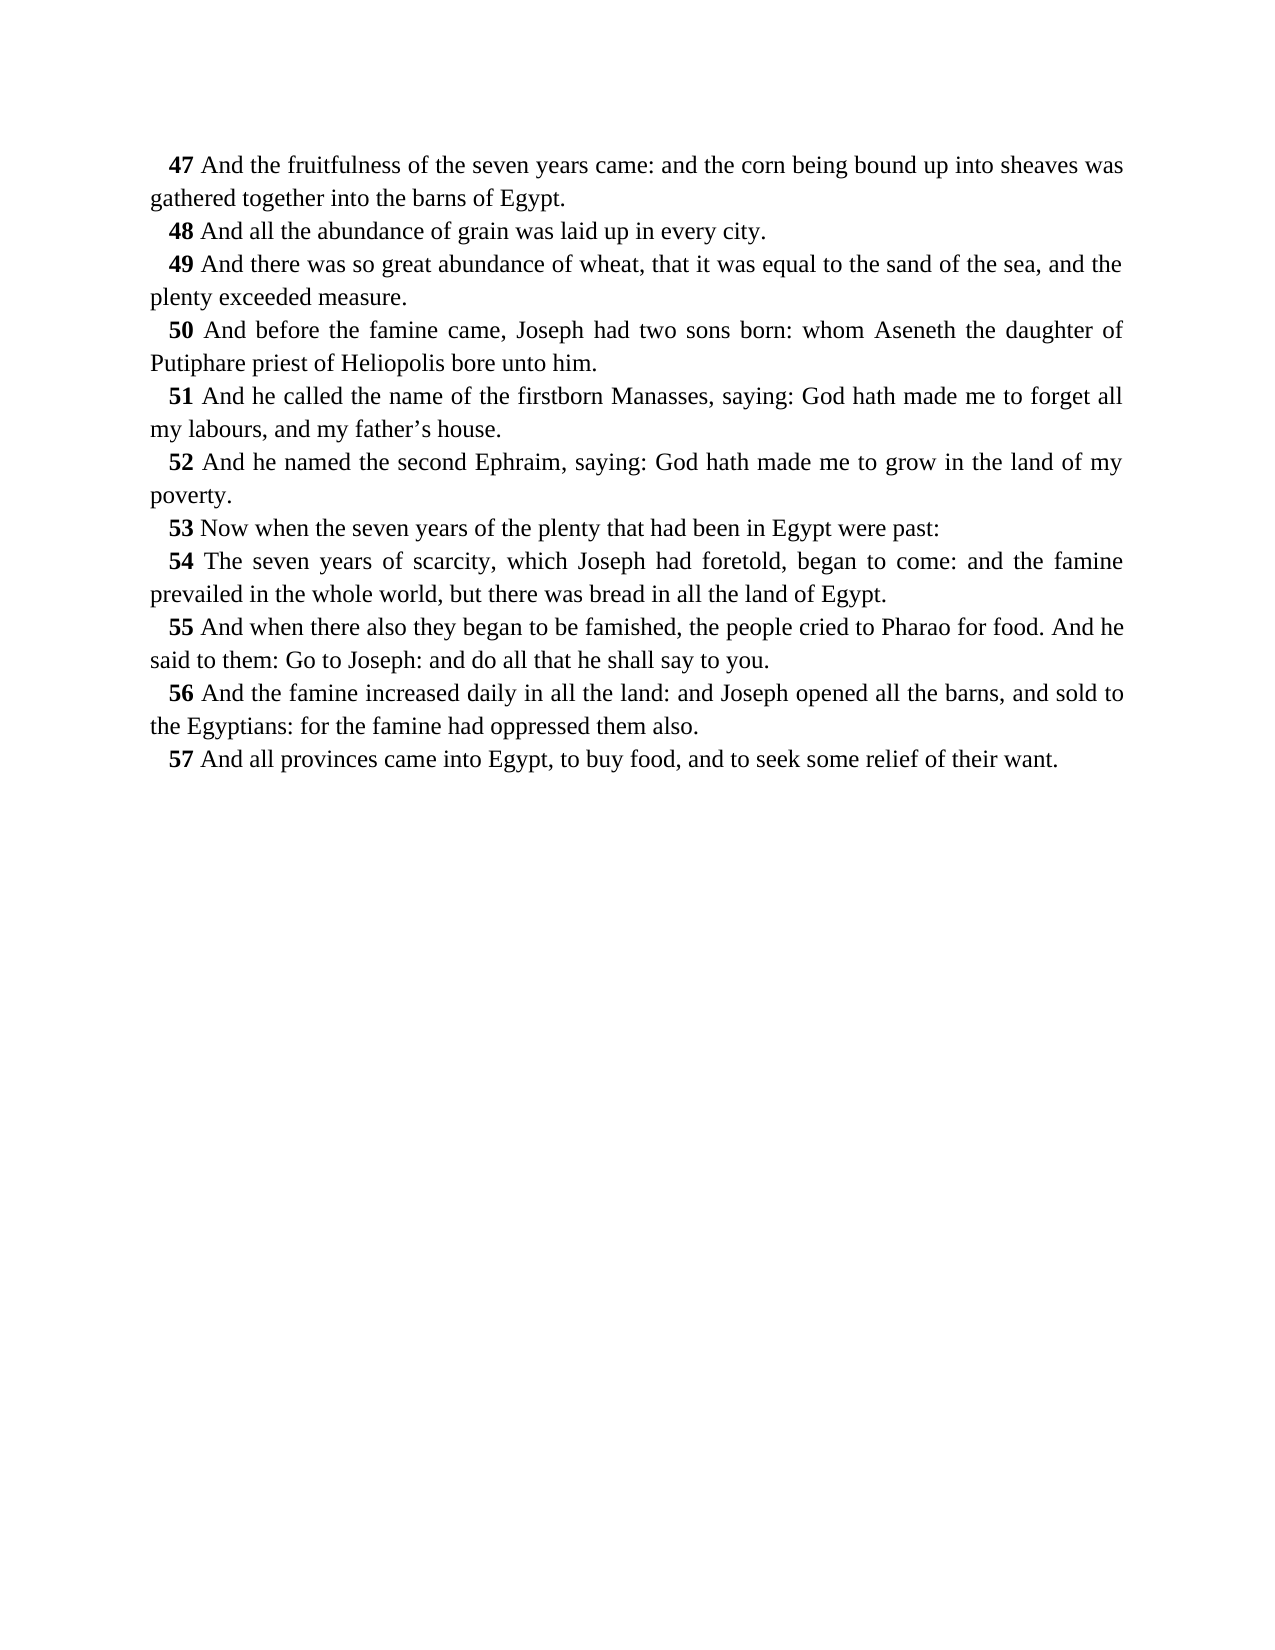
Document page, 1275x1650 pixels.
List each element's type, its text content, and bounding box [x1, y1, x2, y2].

text 52 And he named the second Ephraim, saying: God hath made me to grow in the land of my poverty. [150, 447, 1125, 509]
text 51 And he called the name of the firstborn Manasses, saying: God hath made me to forget all my labours, and my father’s house. [150, 381, 1125, 443]
text 47 And the fruitfulness of the seven years came: and the corn being bound up into sheaves was gathered together into the barns of Egypt. [150, 150, 1125, 212]
text 48 And all the abundance of grain was laid up in every city. [150, 216, 1125, 245]
text 57 And all provinces came into Egypt, to buy food, and to seek some relief of their want. [150, 744, 1125, 773]
text 55 And when there also they began to be famished, the people cried to Pharao for food. And he said to them: Go to Joseph: and do all that he shall say to you. [150, 612, 1125, 674]
text 53 Now when the seven years of the plenty that had been in Egypt were past: [150, 513, 1125, 542]
text 50 And before the famine came, Joseph had two sons born: whom Aseneth the daughter of Putiphare priest of Heliopolis bore unto him. [150, 315, 1125, 377]
text 49 And there was so great abundance of wheat, that it was equal to the sand of the sea, and the plenty exceeded measure. [150, 249, 1125, 311]
text 56 And the famine increased daily in all the land: and Joseph opened all the barns, and sold to the Egyptians: for the famine had oppressed them also. [150, 678, 1125, 740]
text 54 The seven years of scarcity, which Joseph had foretold, began to come: and the famine prevailed in the whole world, but there was bread in all the land of Egypt. [150, 546, 1125, 608]
